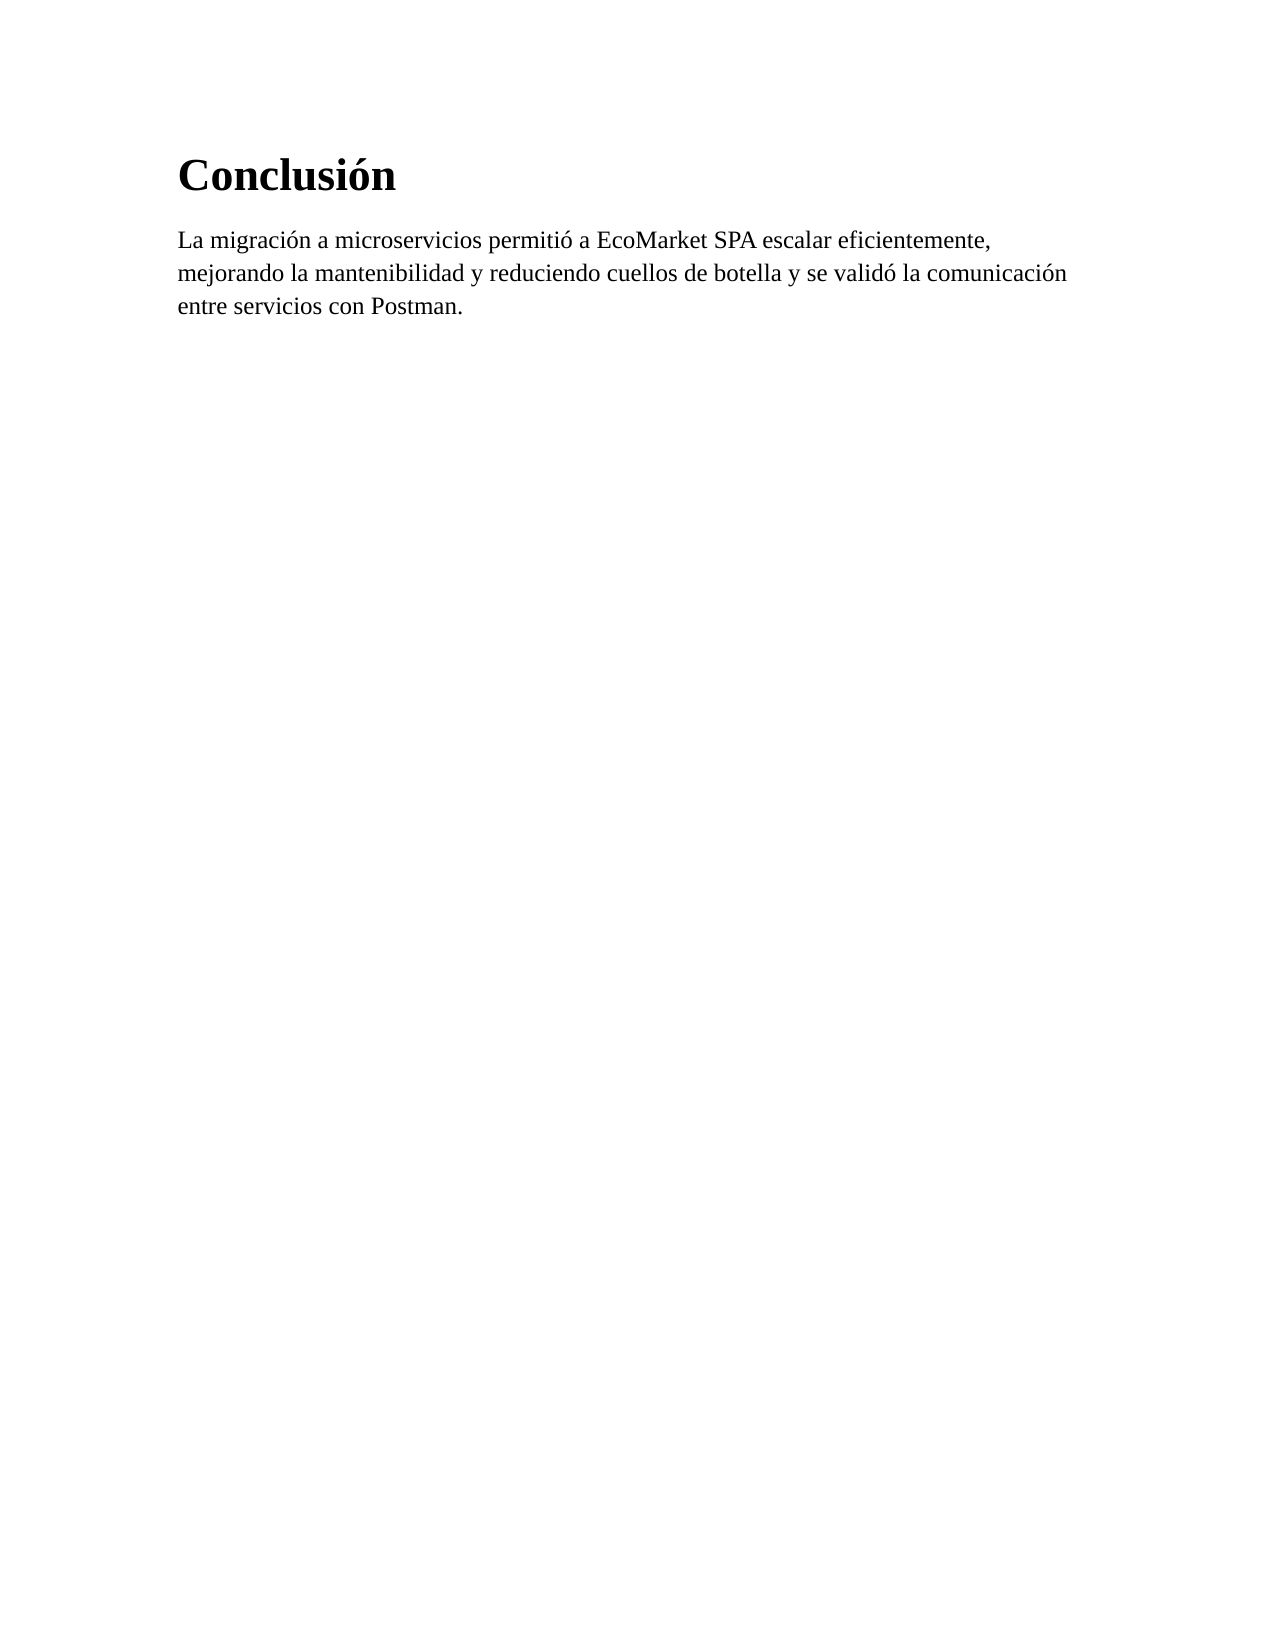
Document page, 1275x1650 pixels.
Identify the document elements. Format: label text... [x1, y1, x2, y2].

text Conclusión [177, 148, 1098, 200]
text La migración a microservicios permitió a EcoMarket SPA escalar eficientemente, mejorando la mantenibilidad y reduciendo cuellos de botella y se validó la comunicación entre servicios con Postman. [177, 225, 1098, 319]
